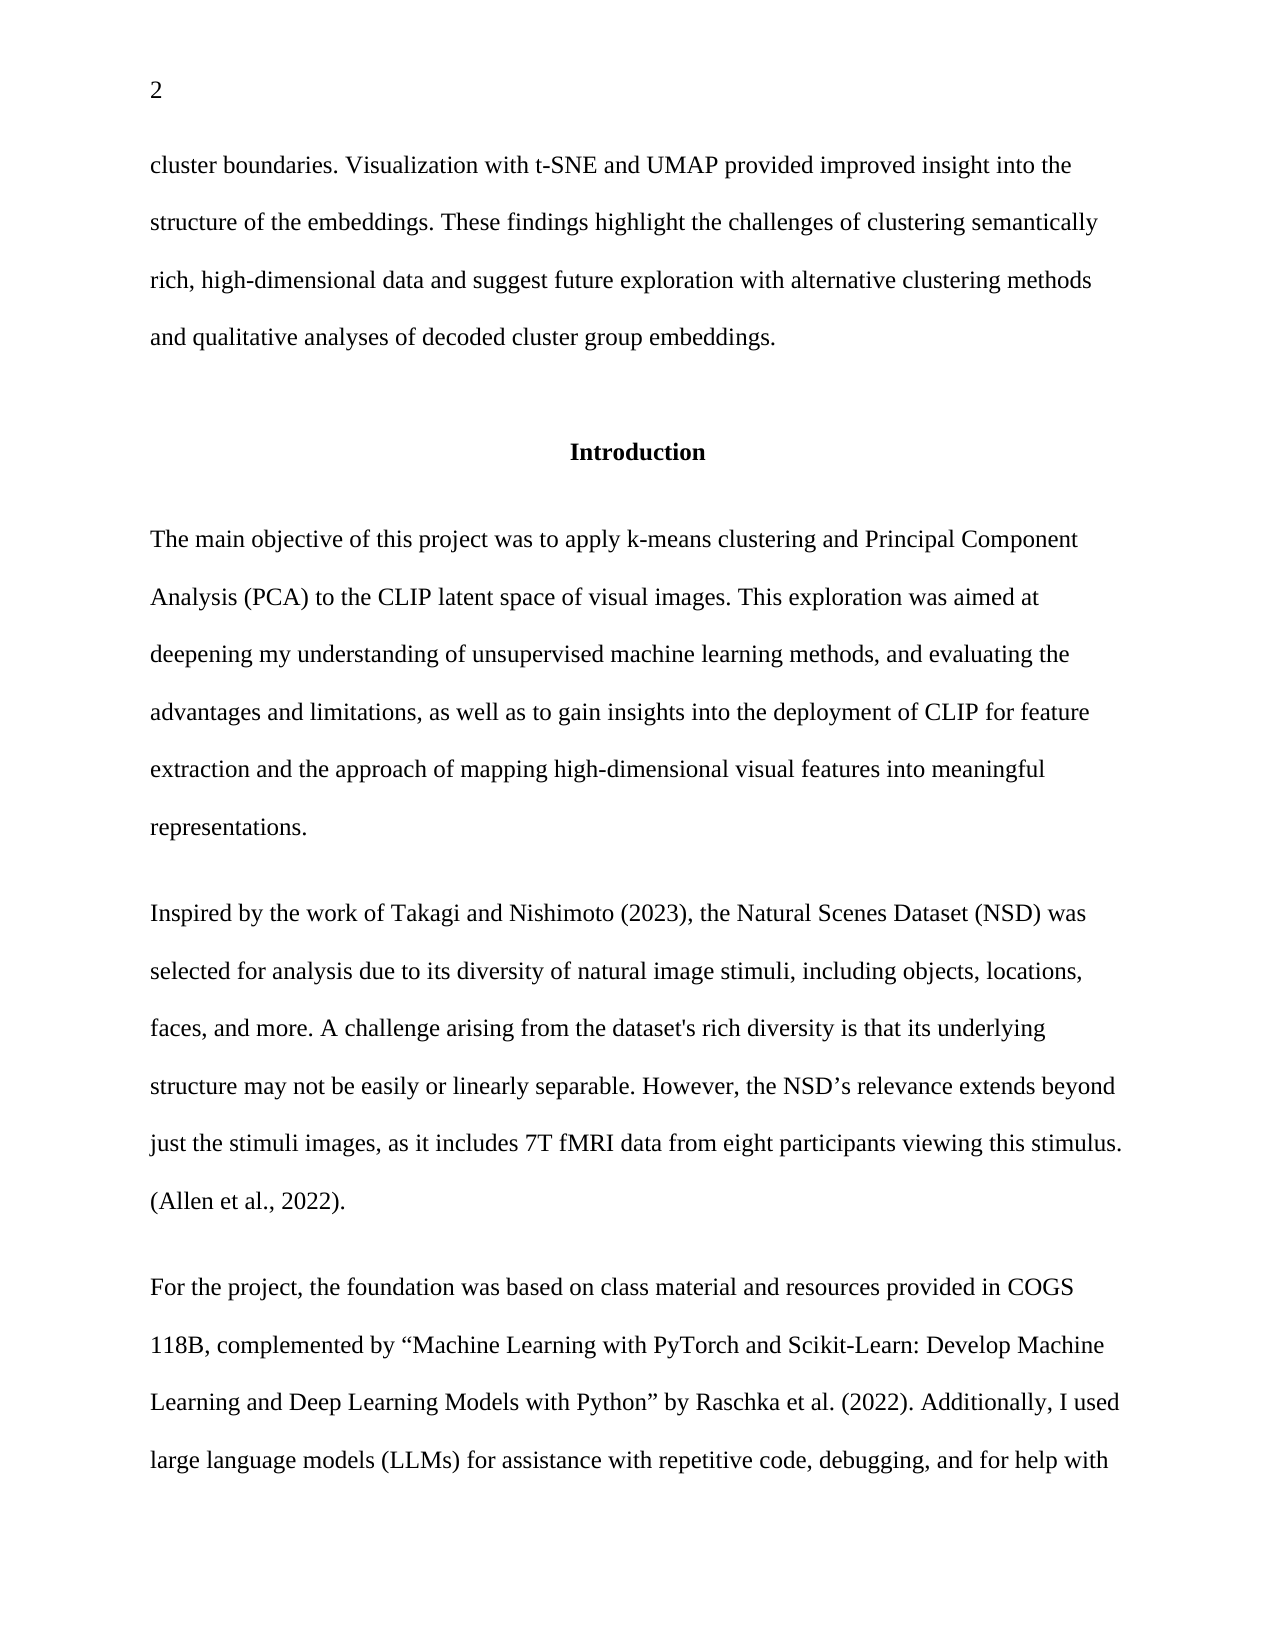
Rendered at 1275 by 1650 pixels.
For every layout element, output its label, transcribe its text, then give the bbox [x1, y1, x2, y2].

text The main objective of this project was to apply k-means clustering and Principal Component Analysis (PCA) to the CLIP latent space of visual images. This exploration was aimed at deepening my understanding of unsupervised machine learning methods, and evaluating the advantages and limitations, as well as to gain insights into the deployment of CLIP for feature extraction and the approach of mapping high-dimensional visual features into meaningful representations. [150, 524, 1125, 840]
text Introduction [150, 437, 1125, 466]
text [150, 150, 1125, 351]
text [150, 1272, 1125, 1474]
text Inspired by the work of Takagi and Nishimoto (2023), the Natural Scenes Dataset (NSD) was selected for analysis due to its diversity of natural image stimuli, including objects, locations, faces, and more. A challenge arising from the dataset's rich diversity is that its underlying structure may not be easily or linearly separable. However, the NSD’s relevance extends beyond just the stimuli images, as it includes 7T fMRI data from eight participants viewing this stimulus. (Allen et al., 2022). [150, 898, 1125, 1214]
